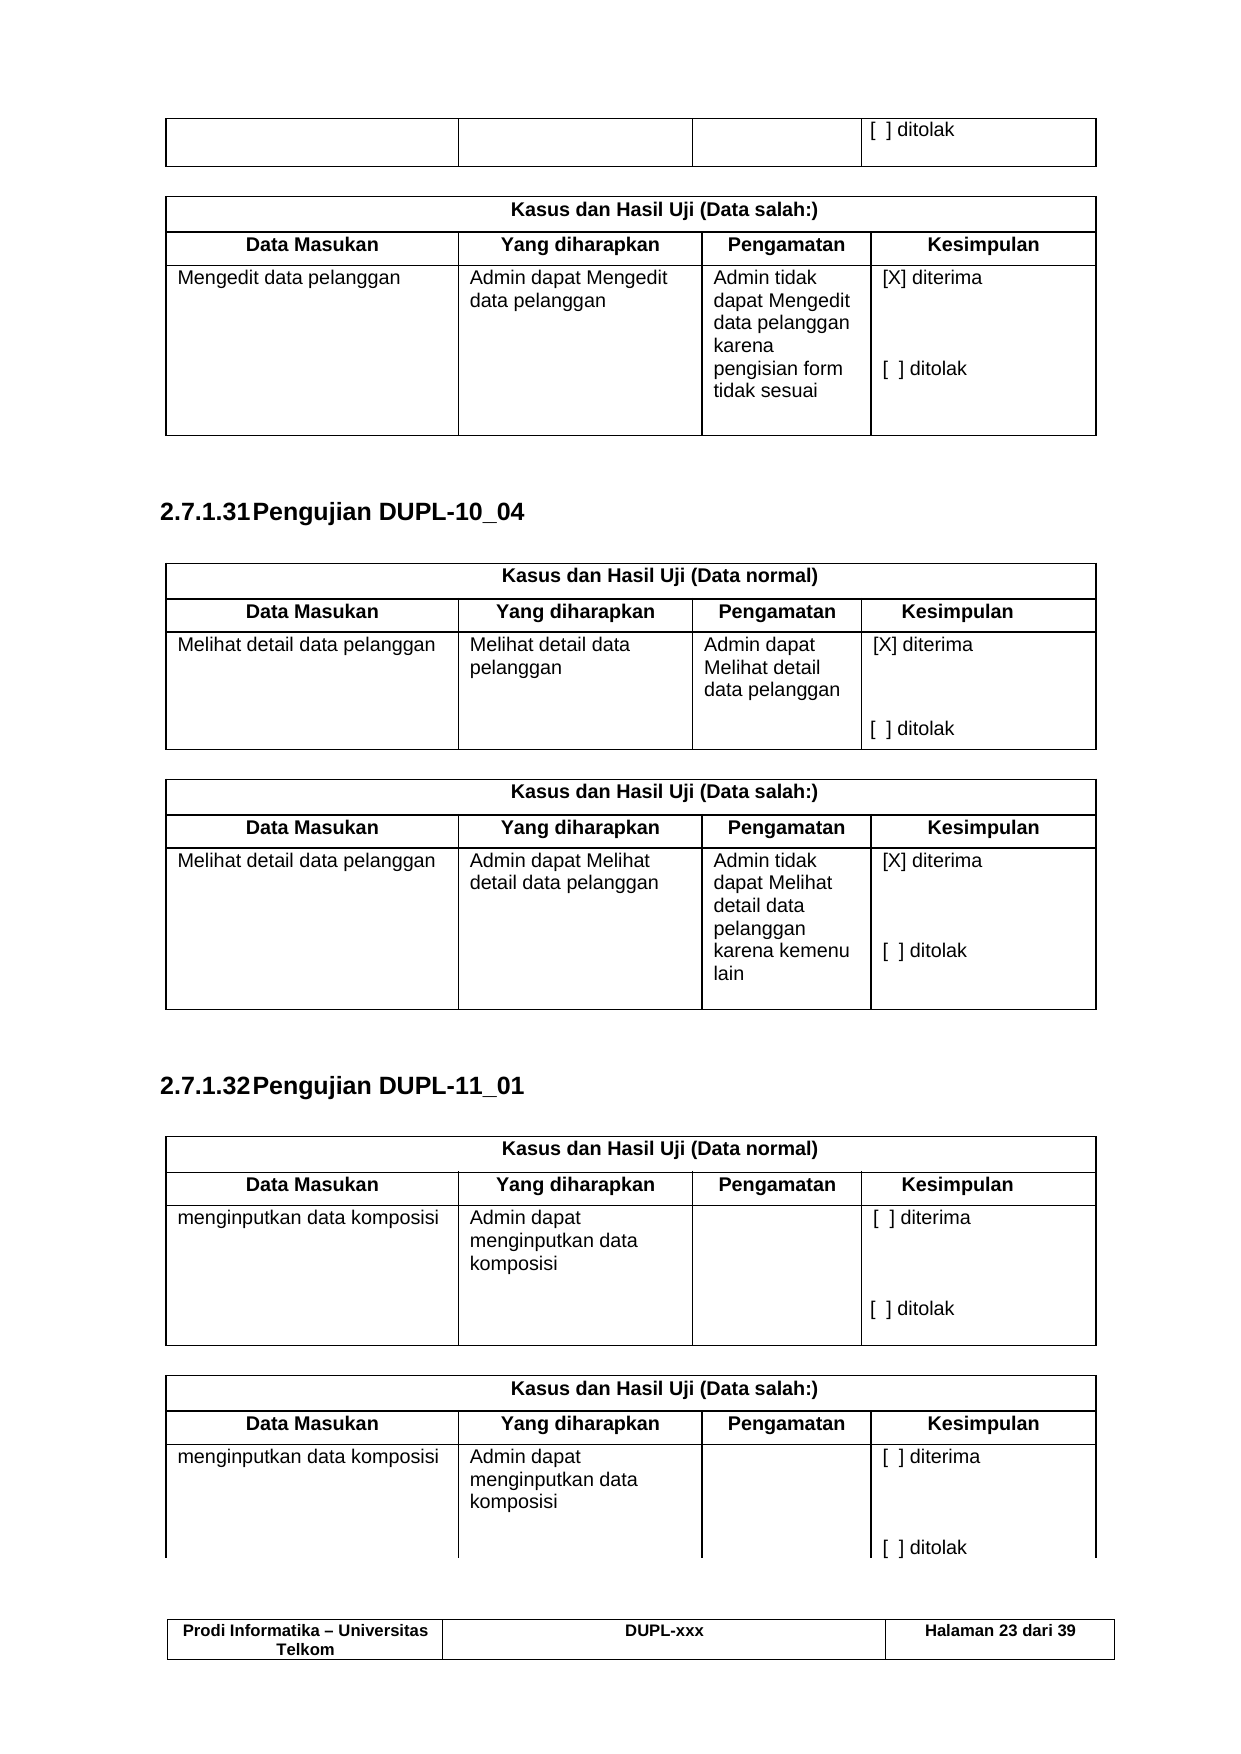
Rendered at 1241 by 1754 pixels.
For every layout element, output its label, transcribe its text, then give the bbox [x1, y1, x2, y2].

table_cell [167, 119, 458, 166]
table_cell menginputkan data komposisi [167, 1206, 458, 1297]
table_header [890, 1137, 1095, 1171]
table_header [167, 197, 458, 231]
table_header [862, 564, 890, 598]
table_header Kasus dan Hasil Uji (Data normal) [458, 1137, 862, 1171]
table_cell [459, 119, 692, 166]
table_cell Admin dapat Melihat detail data pelanggan [459, 849, 701, 985]
table_cell Kesimpulan [890, 600, 1095, 631]
table_header Kasus dan Hasil Uji (Data salah:) [458, 780, 871, 814]
table_cell Yang diharapkan [459, 1173, 692, 1205]
table_cell [167, 985, 458, 1009]
table_header Kasus dan Hasil Uji (Data normal) [458, 564, 862, 598]
table_cell [167, 717, 458, 749]
table_cell Pengamatan [693, 600, 861, 631]
table_cell Admin tidak dapat Melihat detail data pelanggan karena kemenu lain [703, 849, 870, 985]
table_cell Kesimpulan [872, 816, 1095, 847]
table_cell Yang diharapkan [459, 233, 701, 264]
table_cell [459, 985, 701, 1009]
table_cell [167, 1297, 458, 1345]
table_cell [693, 717, 861, 749]
table_cell [459, 402, 701, 435]
table_cell [167, 402, 458, 435]
table_header [890, 564, 1095, 598]
table_cell Kesimpulan [890, 1173, 1095, 1205]
table_cell Melihat detail data pelanggan [167, 633, 458, 717]
table_cell Melihat detail data pelanggan [459, 633, 692, 717]
table_cell [703, 402, 870, 435]
table_cell [ ] diterima [ ] ditolak [872, 1445, 1095, 1558]
table_cell [ ] ditolak [862, 119, 1095, 166]
table_cell [872, 985, 1095, 1009]
table_header [871, 780, 1095, 814]
table_cell [ ] diterima [862, 1206, 1095, 1297]
table_cell [693, 119, 861, 166]
table_cell Pengamatan [703, 1412, 870, 1443]
table_header Kasus dan Hasil Uji (Data salah:) [458, 1376, 871, 1410]
table_cell [693, 1297, 861, 1345]
table_cell Melihat detail data pelanggan [167, 849, 458, 985]
subtitle Pengujian DUPL-11_01 [160, 1071, 991, 1099]
subtitle Pengujian DUPL-10_04 [160, 497, 991, 526]
table_cell Admin dapat Mengedit data pelanggan [459, 266, 701, 402]
table_cell [703, 1445, 870, 1558]
table_cell Yang diharapkan [459, 600, 692, 631]
table_cell Yang diharapkan [459, 816, 701, 847]
table_cell [862, 1173, 890, 1205]
table_cell Pengamatan [703, 816, 870, 847]
table_cell Pengamatan [703, 233, 870, 264]
table_header [167, 1376, 458, 1410]
table_header [167, 564, 458, 598]
table_cell [X] diterima [ ] ditolak [872, 849, 1095, 985]
table_cell Data Masukan [167, 233, 458, 264]
table_cell [ ] ditolak [862, 1297, 1095, 1345]
table_cell menginputkan data komposisi [167, 1445, 458, 1558]
table_cell Data Masukan [167, 1412, 458, 1443]
table_cell [X] diterima [862, 633, 1095, 717]
table_cell Pengamatan [693, 1173, 861, 1205]
table_cell Admin dapat menginputkan data komposisi [459, 1445, 701, 1558]
table_cell [703, 985, 870, 1009]
table_header Kasus dan Hasil Uji (Data salah:) [458, 197, 871, 231]
table_cell [459, 717, 692, 749]
table_cell [ ] ditolak [862, 717, 1095, 749]
table_cell Data Masukan [167, 1173, 458, 1205]
table_cell [693, 1206, 861, 1297]
table_cell Admin tidak dapat Mengedit data pelanggan karena pengisian form tidak sesuai [703, 266, 870, 402]
table_header [862, 1137, 890, 1171]
table_cell Admin dapat menginputkan data komposisi [459, 1206, 692, 1297]
table_cell Data Masukan [167, 600, 458, 631]
table_cell Admin dapat Melihat detail data pelanggan [693, 633, 861, 717]
table_header [167, 1137, 458, 1171]
table_cell Data Masukan [167, 816, 458, 847]
table_cell [872, 402, 1095, 435]
table_cell Kesimpulan [872, 1412, 1095, 1443]
table_header [871, 1376, 1095, 1410]
table_cell [459, 1297, 692, 1345]
table_cell Mengedit data pelanggan [167, 266, 458, 402]
table_header [871, 197, 1095, 231]
table_cell Yang diharapkan [459, 1412, 701, 1443]
table_cell Kesimpulan [872, 233, 1095, 264]
table_header [167, 780, 458, 814]
table_cell [X] diterima [ ] ditolak [872, 266, 1095, 402]
table_cell [862, 600, 890, 631]
